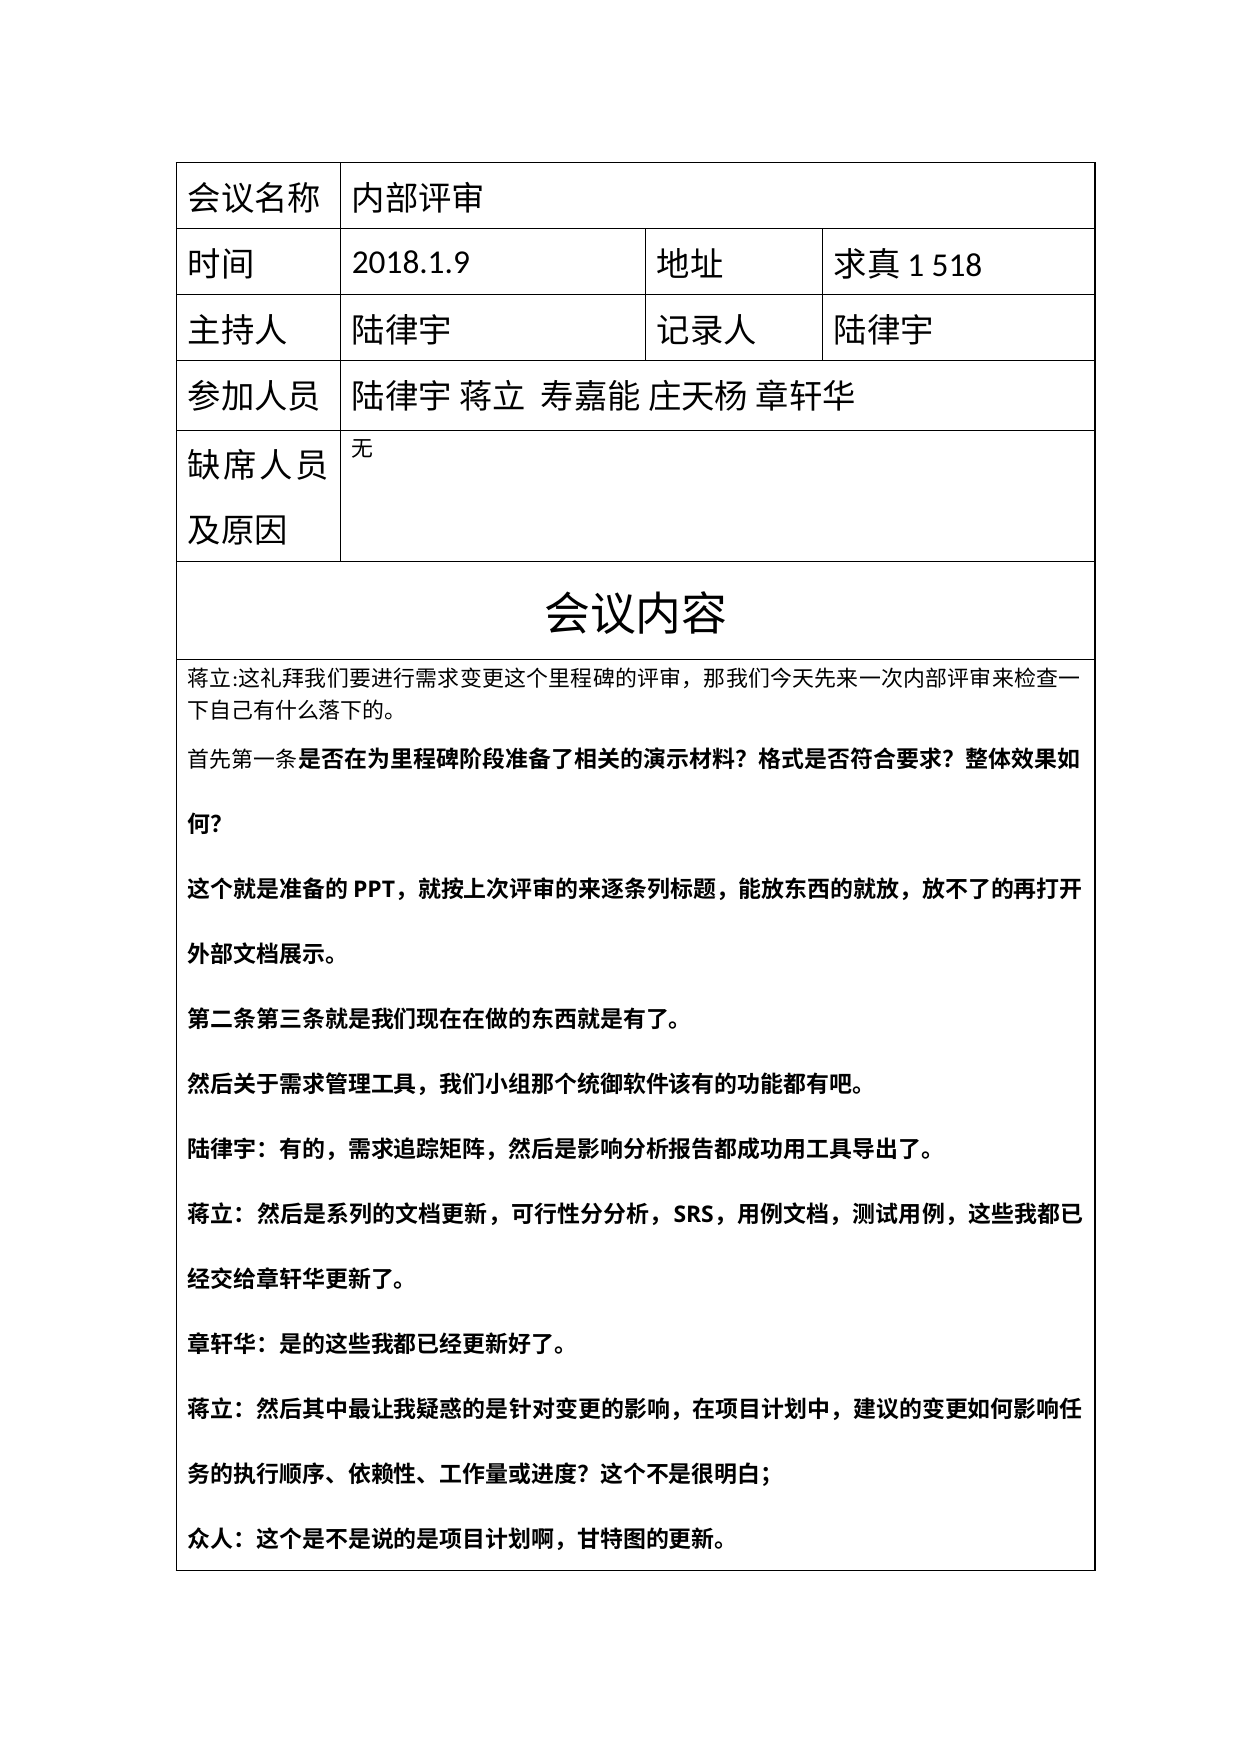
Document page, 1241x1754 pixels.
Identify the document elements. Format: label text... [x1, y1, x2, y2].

table_cell 无 [341, 431, 1094, 561]
table_cell 记录人 [646, 295, 822, 360]
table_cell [177, 660, 1094, 1570]
table_cell 陆律宇 [341, 295, 645, 360]
table_cell 会议内容 [177, 562, 1094, 659]
table_header 会议名称 [177, 163, 340, 228]
table_cell 陆律宇 蒋立 寿嘉能 庄天杨 章轩华 [341, 361, 1094, 429]
table_cell 2018.1.9 [341, 229, 645, 294]
table_cell 求真1 518 [823, 229, 1094, 294]
table_cell 时间 [177, 229, 340, 294]
table_cell 地址 [646, 229, 822, 294]
table_cell 参加人员 [177, 361, 340, 429]
table_cell 缺席人员及原因 [177, 431, 340, 561]
table_cell 主持人 [177, 295, 340, 360]
table_cell 陆律宇 [823, 295, 1094, 360]
table_header 内部评审 [341, 163, 1094, 228]
